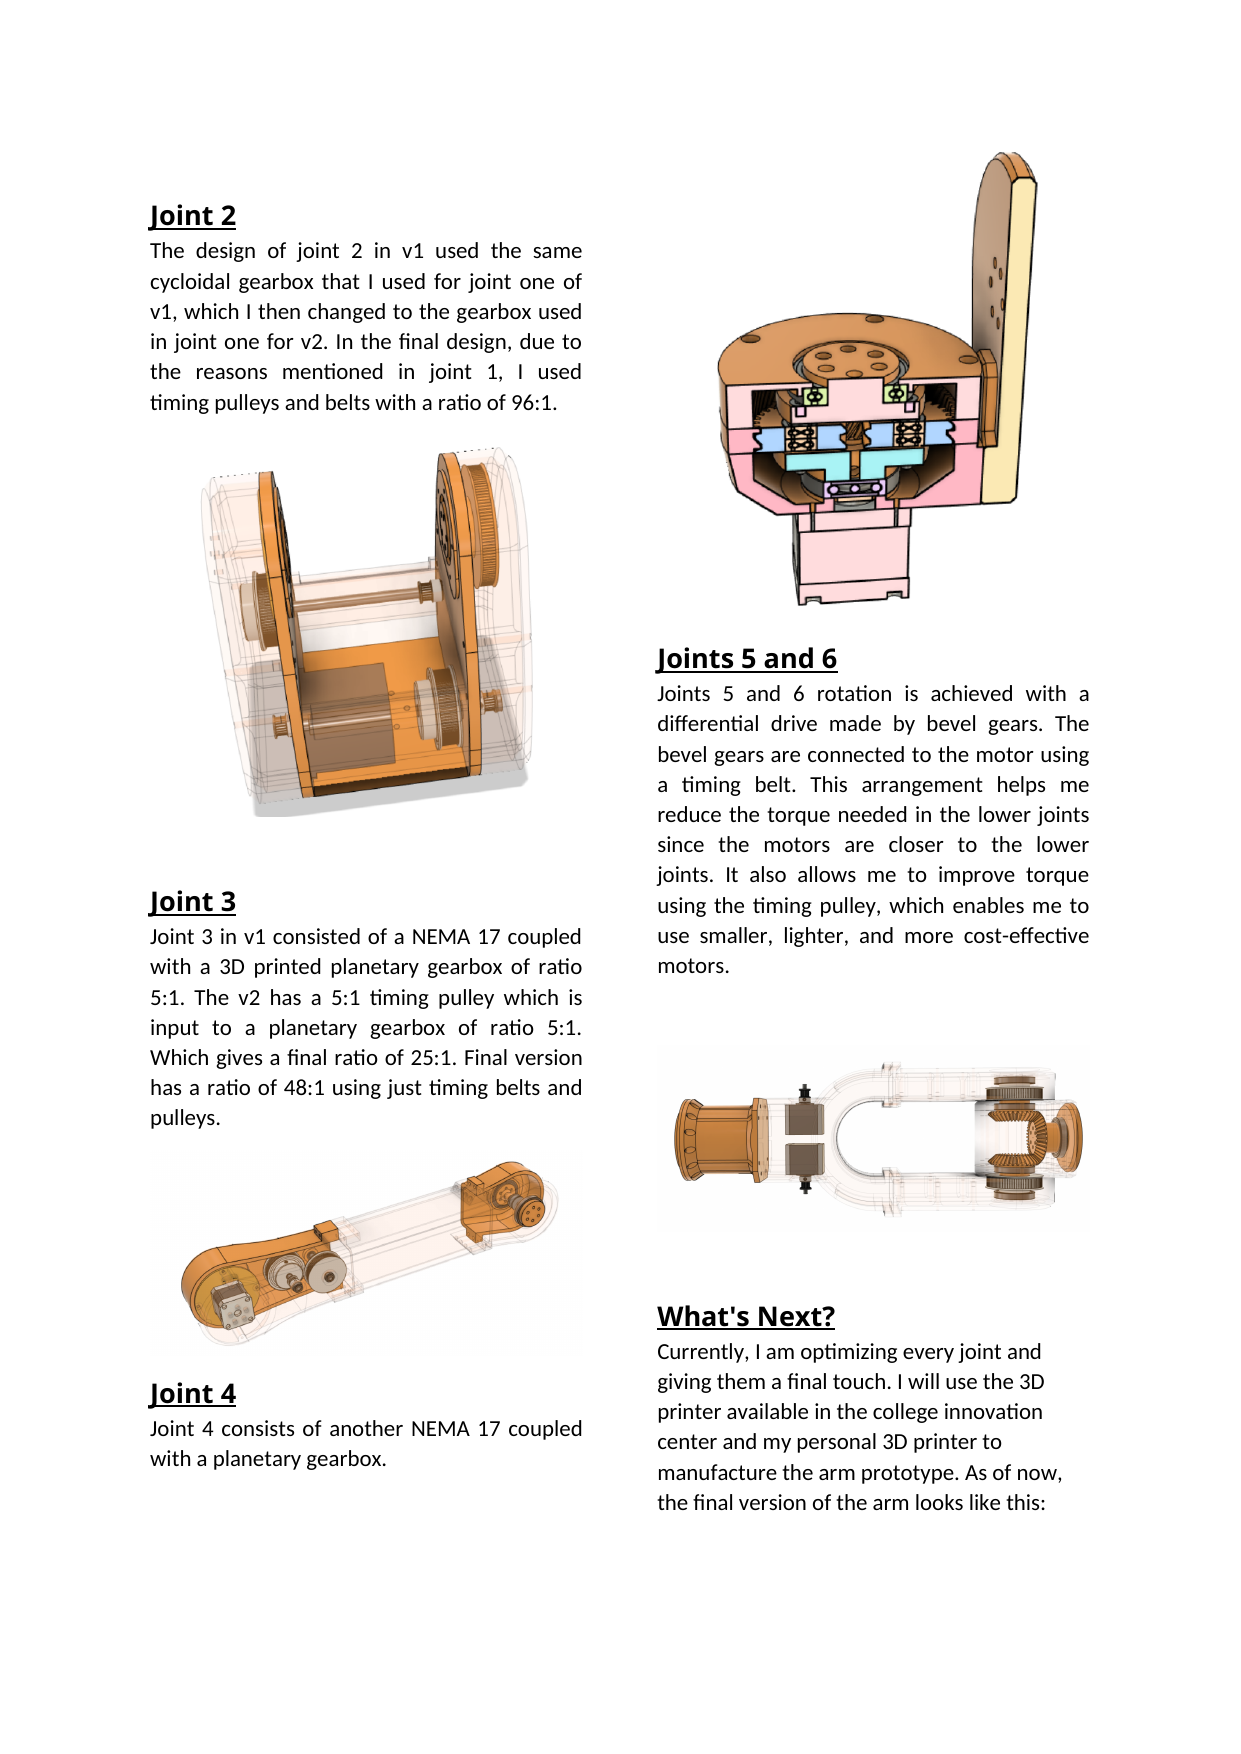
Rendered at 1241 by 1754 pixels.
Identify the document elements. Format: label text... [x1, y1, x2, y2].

subtitle What's Next? [657, 1297, 1090, 1334]
subtitle Joints 5 and 6 [657, 639, 1090, 676]
picture [150, 1150, 584, 1356]
picture [150, 434, 584, 817]
text Joint 3 in v1 consisted of a NEMA 17 coupled with a 3D printed planetary gearbox of ratio 5:1. The v2 has a 5:1 timing pulley which is input to a planetary gearbox of ratio 5:1. Which gives a final ratio of 25:1. Final version has a ratio of 48:1 using just timing belts and pulleys. [150, 922, 583, 1132]
text Joint 4 consists of another NEMA 17 coupled with a planetary gearbox. [150, 1414, 583, 1472]
picture [657, 150, 1091, 621]
text Currently, I am optimizing every joint and giving them a final touch. I will use the 3D printer available in the college innovation center and my personal 3D printer to manufacture the arm prototype. As of now, the final version of the arm looks like this: [657, 1337, 1090, 1516]
subtitle Joint 4 [150, 1374, 583, 1411]
subtitle Joint 3 [150, 882, 583, 919]
text Joints 5 and 6 rotation is achieved with a differential drive made by bevel gears. The bevel gears are connected to the motor using a timing belt. This arrangement helps me reduce the torque needed in the lower joints since the motors are closer to the lower joints. It also allows me to improve torque using the timing pulley, which enables me to use smaller, lighter, and more cost-effective motors. [657, 679, 1090, 979]
text The design of joint 2 in v1 used the same cycloidal gearbox that I used for joint one of v1, which I then changed to the gearbox used in joint one for v2. In the final design, due to the reasons mentioned in joint 1, I used timing pulleys and belts with a ratio of 96:1. [150, 237, 583, 416]
subtitle Joint 2 [150, 197, 583, 234]
picture [657, 1045, 1091, 1232]
